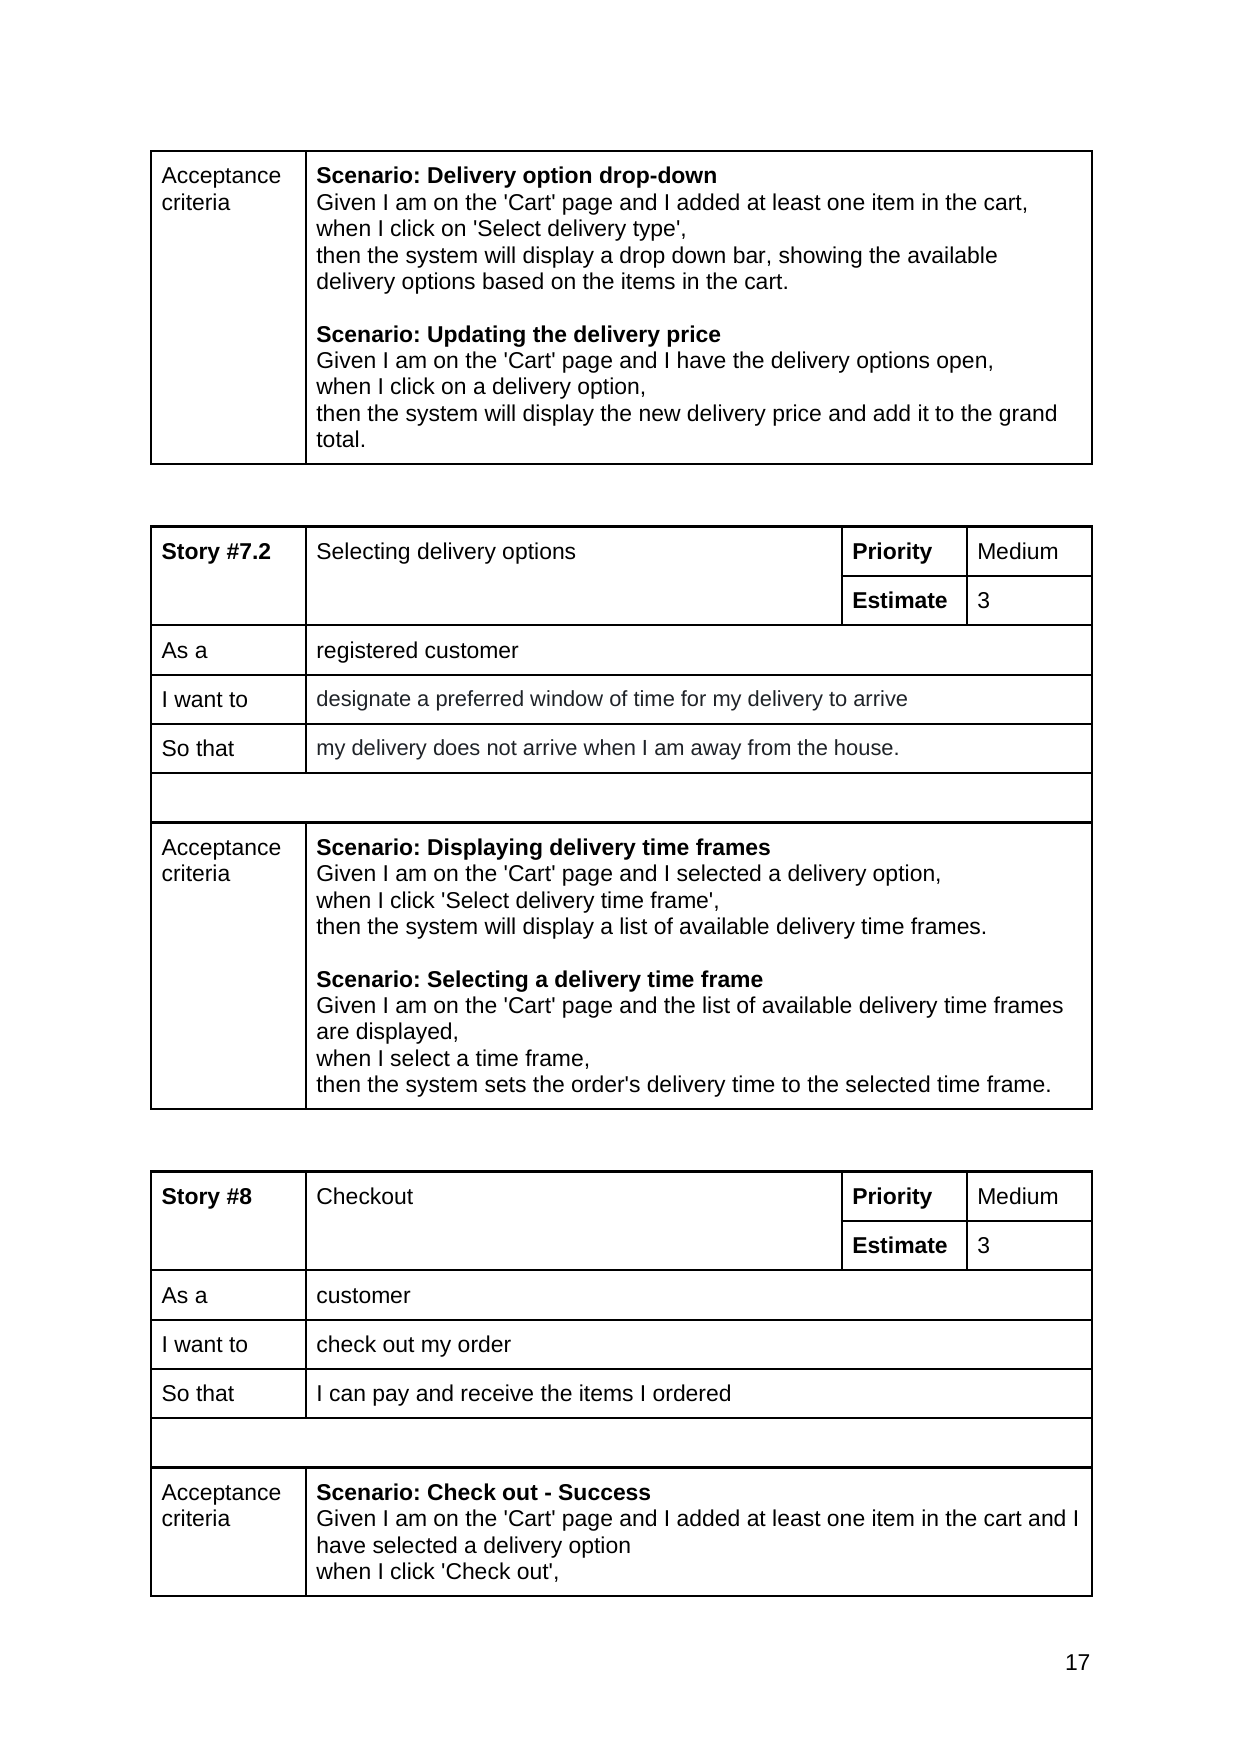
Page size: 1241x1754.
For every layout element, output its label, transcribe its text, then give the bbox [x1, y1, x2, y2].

table_cell So that [152, 1370, 305, 1417]
table_header Priority [843, 528, 966, 575]
table_cell As a [152, 1271, 305, 1318]
table_header Medium [968, 528, 1091, 575]
table_cell designate a preferred window of time for my delivery to arrive [307, 676, 1091, 723]
table_header Selecting delivery options [307, 528, 841, 624]
table_cell I want to [152, 1321, 305, 1368]
table_cell So that [152, 725, 305, 772]
table_cell 3 [968, 577, 1091, 624]
table_cell Estimate [843, 577, 966, 624]
table_cell Scenario: Displaying delivery time frames Given I am on the 'Cart' page and I selected a delivery option, when I click 'Select delivery time frame', then the system will display a list of available delivery time frames. Scenario: Selecting a delivery time frame Given I am on the 'Cart' page and the list of available delivery time frames are displayed, when I select a time frame, then the system sets the order's delivery time to the selected time frame. [307, 824, 1091, 1108]
table_cell [152, 1419, 1091, 1466]
table_header Story #7.2 [152, 528, 305, 624]
table_cell I want to [152, 676, 305, 723]
table_cell my delivery does not arrive when I am away from the house. [307, 725, 1091, 772]
table_cell 3 [968, 1222, 1091, 1269]
table_cell Scenario: Delivery option drop-down Given I am on the 'Cart' page and I added at least one item in the cart, when I click on 'Select delivery type', then the system will display a drop down bar, showing the available delivery options based on the items in the cart. Scenario: Updating the delivery price Given I am on the 'Cart' page and I have the delivery options open, when I click on a delivery option, then the system will display the new delivery price and add it to the grand total. [307, 152, 1091, 463]
table_cell [152, 774, 1091, 821]
table_cell Acceptance criteria [152, 1469, 305, 1595]
table_cell As a [152, 626, 305, 673]
table_cell I can pay and receive the items I ordered [307, 1370, 1091, 1417]
table_cell customer [307, 1271, 1091, 1318]
table_cell Acceptance criteria [152, 152, 305, 463]
table_header Priority [843, 1173, 966, 1220]
table_cell Estimate [843, 1222, 966, 1269]
table_cell registered customer [307, 626, 1091, 673]
table_header Checkout [307, 1173, 841, 1269]
table_cell Acceptance criteria [152, 824, 305, 1108]
table_header Medium [968, 1173, 1091, 1220]
table_header Story #8 [152, 1173, 305, 1269]
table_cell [307, 1469, 1091, 1595]
table_cell check out my order [307, 1321, 1091, 1368]
